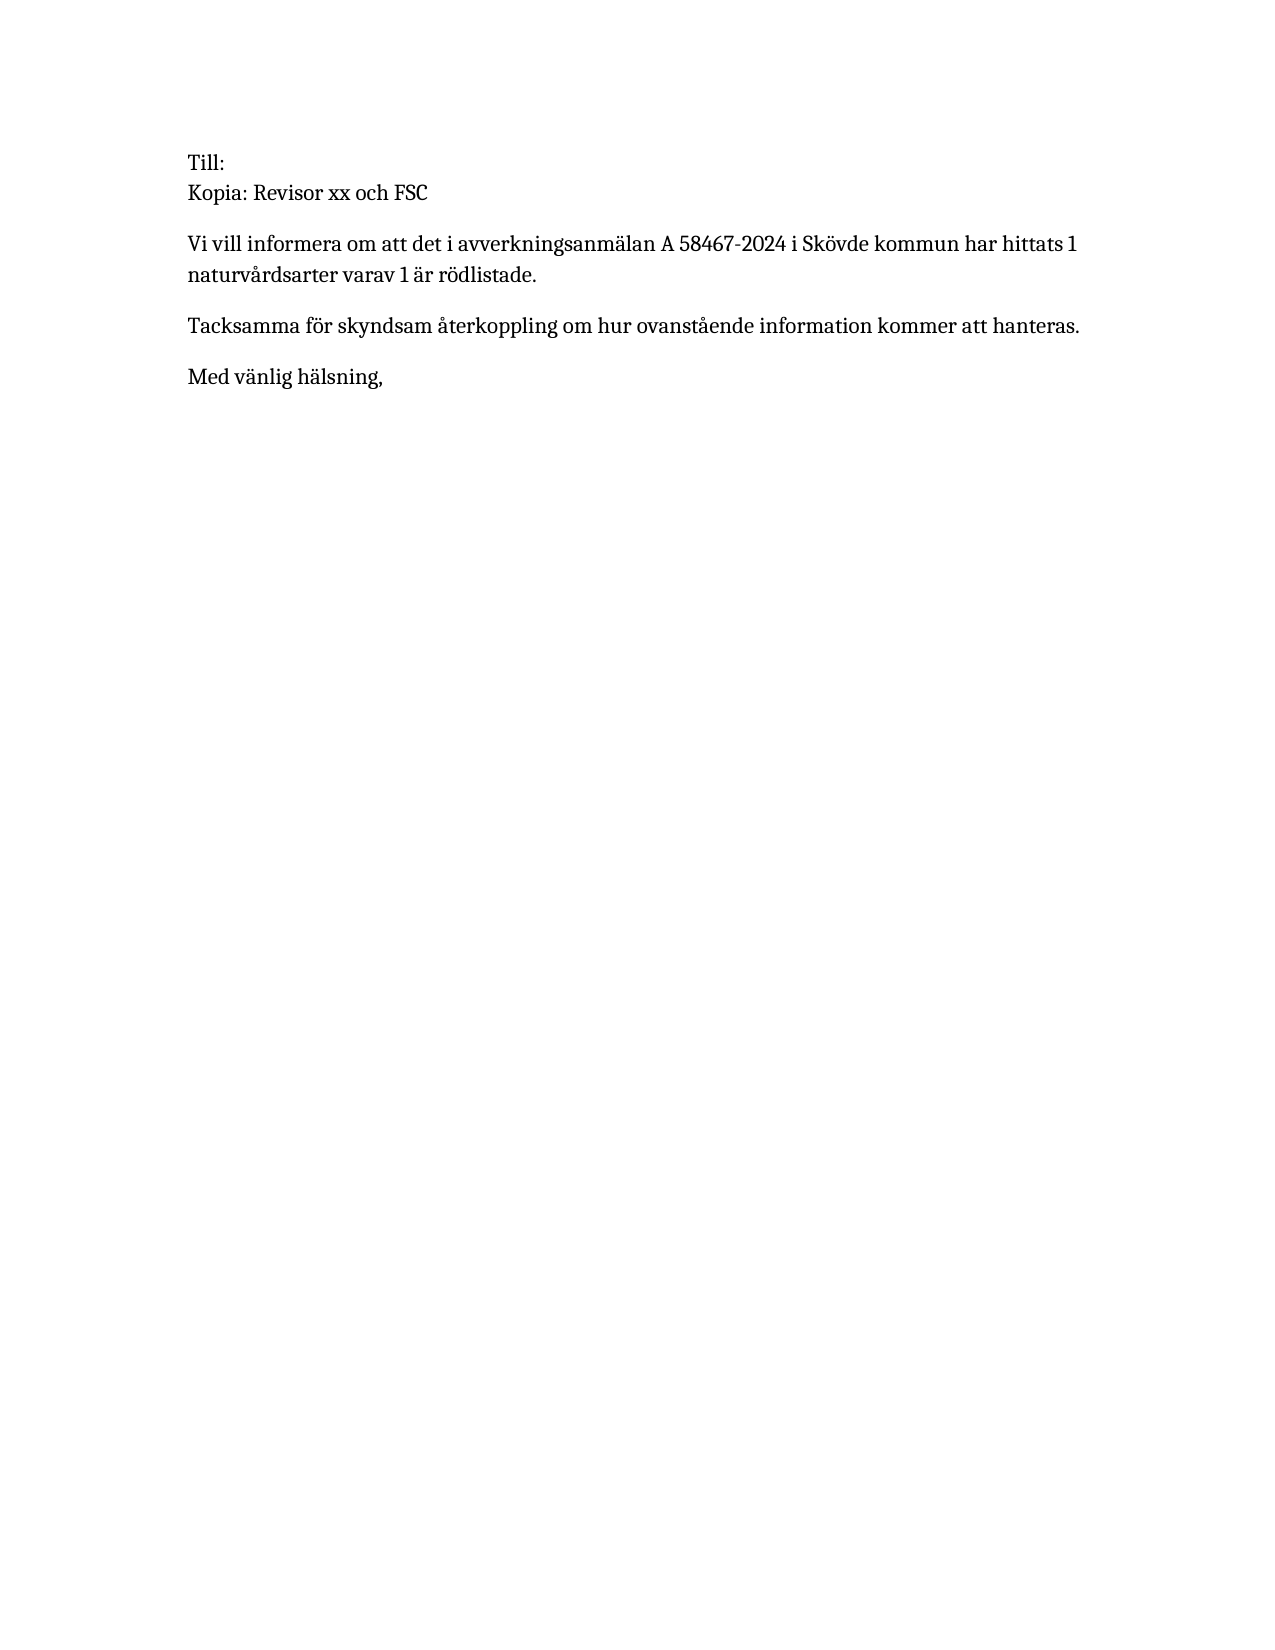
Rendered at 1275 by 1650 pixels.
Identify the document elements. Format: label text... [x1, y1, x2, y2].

text Till: Kopia: Revisor xx och FSC [187, 150, 1087, 207]
text Med vänlig hälsning, [187, 363, 1087, 420]
text Tacksamma för skyndsam återkoppling om hur ovanstående information kommer att hanteras. [187, 312, 1087, 339]
text Vi vill informera om att det i avverkningsanmälan A 58467-2024 i Skövde kommun har hittats 1 naturvårdsarter varav 1 är rödlistade. [187, 231, 1087, 288]
